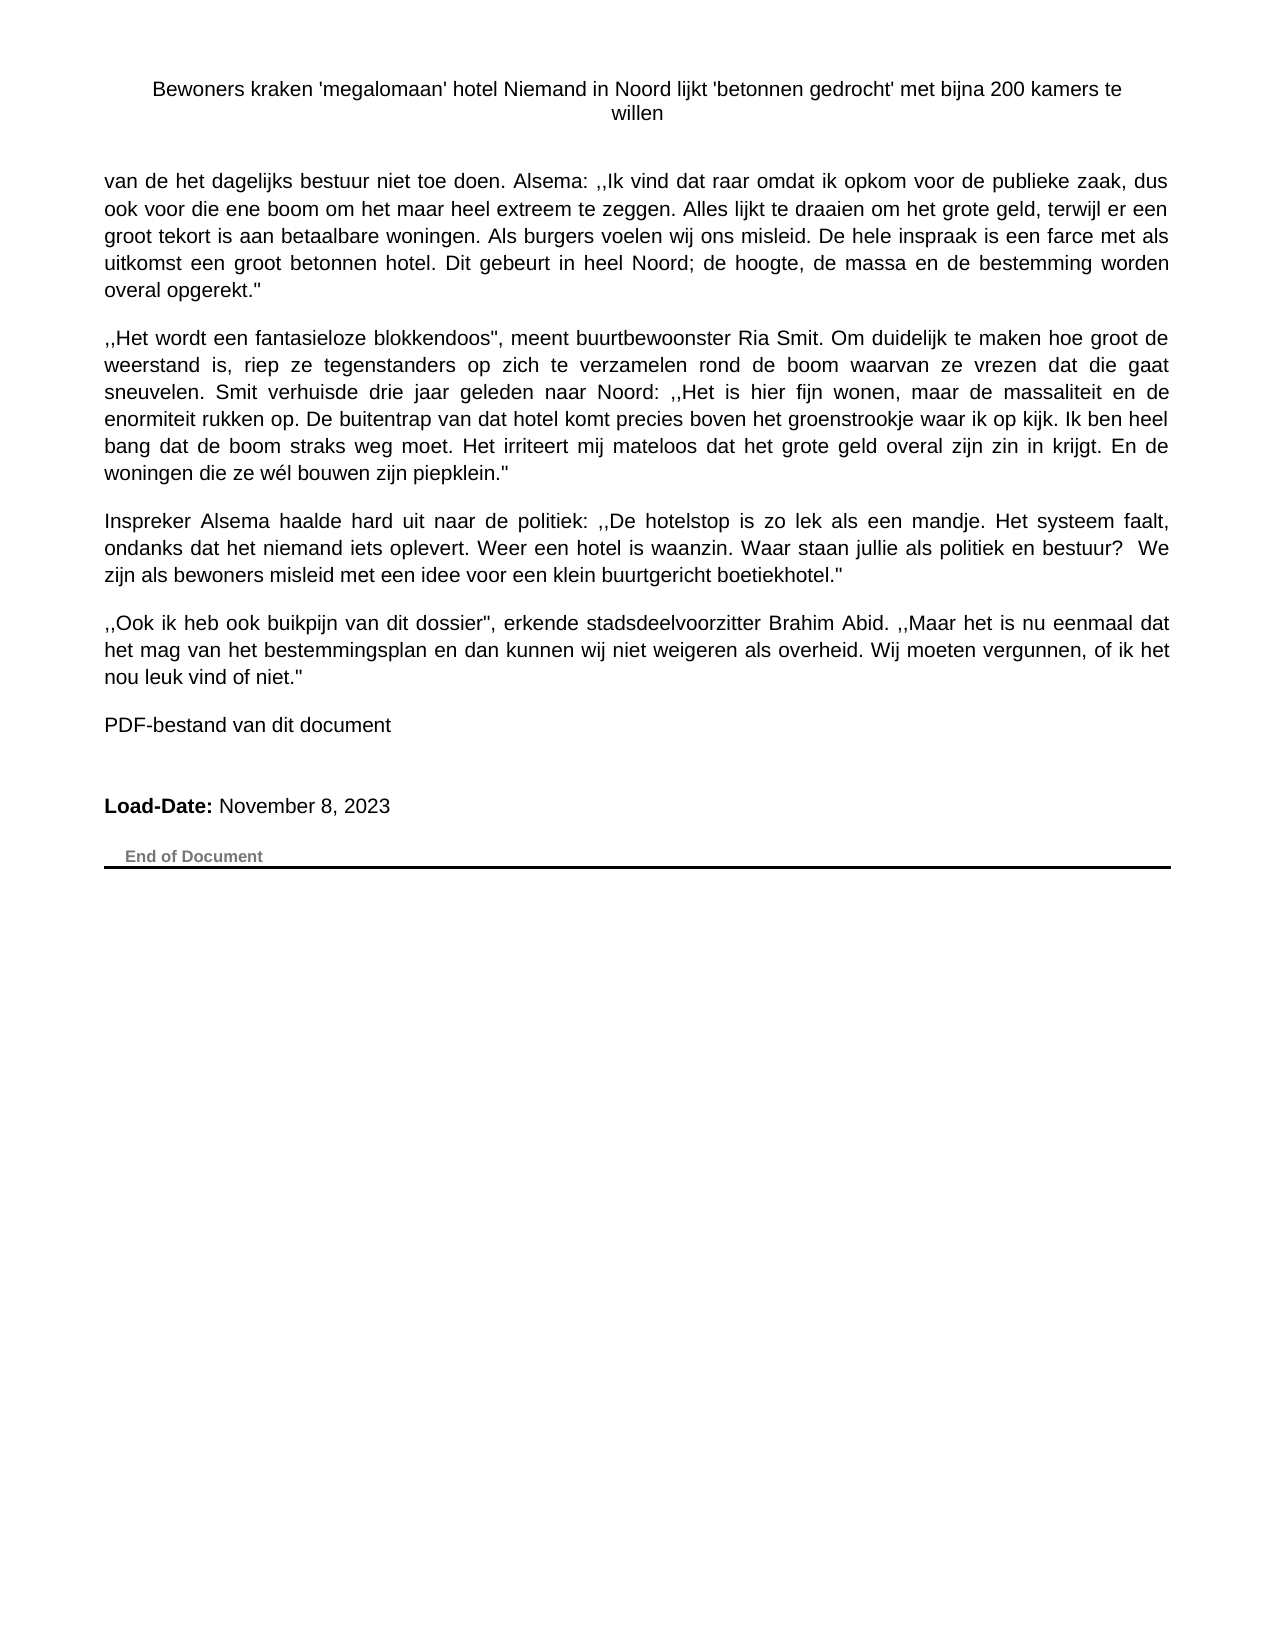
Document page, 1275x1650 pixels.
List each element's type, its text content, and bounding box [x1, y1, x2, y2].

text ,,Het wordt een fantasieloze blokkendoos", meent buurtbewoonster Ria Smit. Om duidelijk te maken hoe groot de weerstand is, riep ze tegenstanders op zich te verzamelen rond de boom waarvan ze vrezen dat die gaat sneuvelen. Smit verhuisde drie jaar geleden naar Noord: ,,Het is hier fijn wonen, maar de massaliteit en de enormiteit rukken op. De buitentrap van dat hotel komt precies boven het groenstrookje waar ik op kijk. Ik ben heel bang dat de boom straks weg moet. Het irriteert mij mateloos dat het grote geld overal zijn zin in krijgt. En de woningen die ze wél bouwen zijn piepklein." [104, 322, 1171, 485]
text Inspreker Alsema haalde hard uit naar de politiek: ,,De hotelstop is zo lek als een mandje. Het systeem faalt, ondanks dat het niemand iets oplevert. Weer een hotel is waanzin. Waar staan jullie als politiek en bestuur? We zijn als bewoners misleid met een idee voor een klein buurtgericht boetiekhotel." [104, 506, 1171, 587]
text PDF-bestand van dit document [104, 710, 1171, 737]
text Load-Date: November 8, 2023 [104, 762, 1171, 818]
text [104, 166, 1171, 302]
text ,,Ook ik heb ook buikpijn van dit dossier", erkende stadsdeelvoorzitter Brahim Abid. ,,Maar het is nu eenmaal dat het mag van het bestemmingsplan en dan kunnen wij niet weigeren als overheid. Wij moeten vergunnen, of ik het nou leuk vind of niet." [104, 608, 1171, 689]
text End of Document [125, 847, 1171, 866]
